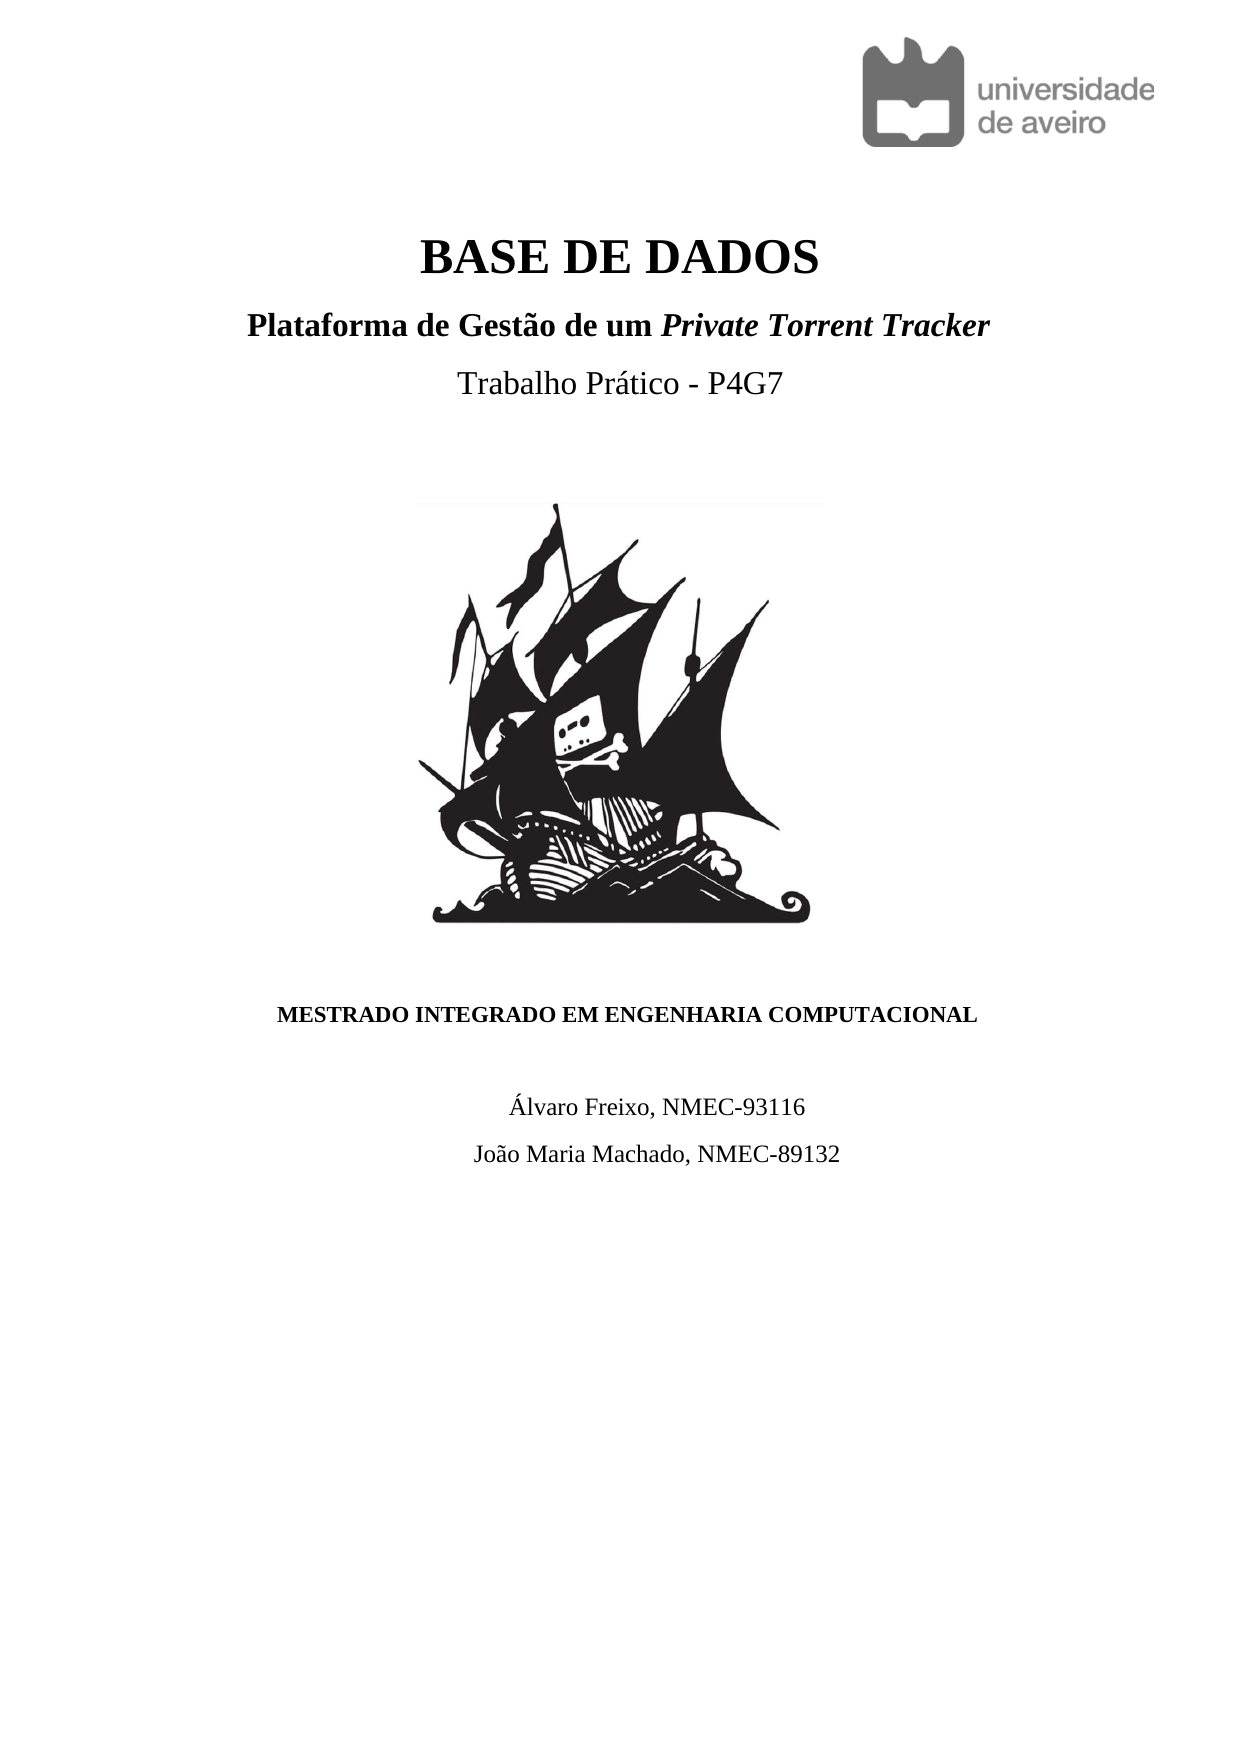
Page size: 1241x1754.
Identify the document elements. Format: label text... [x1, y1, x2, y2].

text BASE DE DADOS [177, 226, 1063, 284]
picture [287, 492, 954, 937]
text Trabalho Prático - P4G7 [177, 363, 1063, 401]
text Álvaro Freixo, NMEC-93116 [177, 1092, 1063, 1120]
text Plataforma de Gestão de um Private Torrent Tracker [177, 305, 1063, 343]
text João Maria Machado, NMEC-89132 [177, 1139, 1063, 1168]
text MESTRADO INTEGRADO EM ENGENHARIA COMPUTACIONAL [177, 1001, 1063, 1028]
